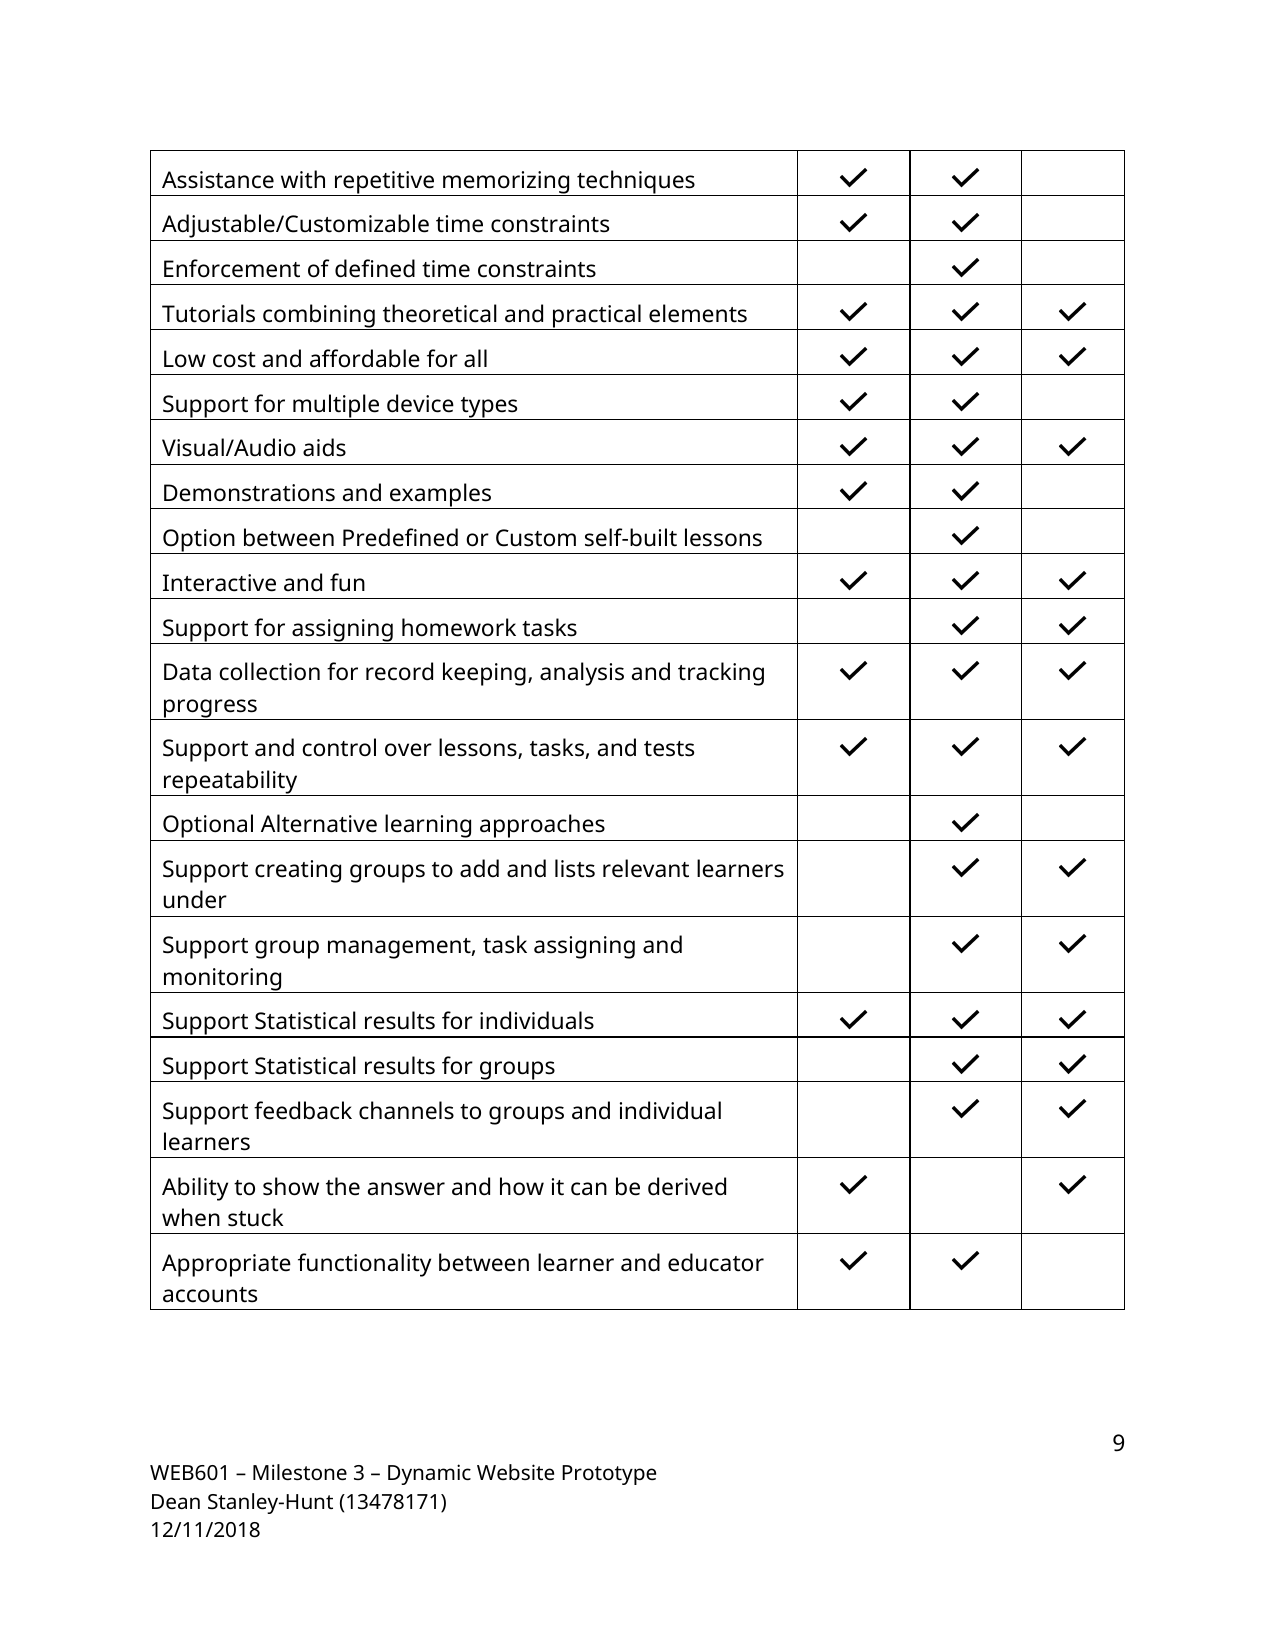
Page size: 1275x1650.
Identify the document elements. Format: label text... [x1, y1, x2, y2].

table_cell [798, 151, 909, 195]
picture [1058, 342, 1087, 371]
picture [839, 1170, 868, 1199]
picture [951, 1005, 980, 1034]
picture [839, 432, 868, 461]
table_cell [911, 599, 1021, 643]
picture [951, 656, 980, 685]
table_cell [798, 241, 909, 284]
table_cell [1022, 420, 1124, 463]
picture [951, 611, 980, 640]
picture [951, 853, 980, 882]
table_cell Option between Predefined or Custom self-built lessons [151, 509, 797, 553]
picture [951, 477, 980, 506]
table_cell [1022, 1038, 1124, 1081]
table_cell [798, 375, 909, 419]
table_cell [798, 196, 909, 239]
picture [1058, 1094, 1087, 1123]
picture [1058, 1005, 1087, 1034]
picture [839, 732, 868, 761]
picture [1058, 732, 1087, 761]
table_cell [911, 993, 1021, 1036]
table_cell [798, 285, 909, 329]
table_cell [1022, 285, 1124, 329]
picture [839, 297, 868, 326]
table_cell [911, 1038, 1021, 1081]
picture [951, 929, 980, 958]
picture [951, 297, 980, 326]
picture [839, 656, 868, 685]
table_cell [911, 554, 1021, 598]
table_cell [798, 1234, 909, 1309]
picture [1058, 297, 1087, 326]
table_cell [1022, 375, 1124, 419]
table_cell Adjustable/Customizable time constraints [151, 196, 797, 239]
picture [951, 808, 980, 837]
table_cell [798, 330, 909, 374]
table_cell [1022, 509, 1124, 553]
table_cell [911, 330, 1021, 374]
table_cell [798, 1038, 909, 1081]
table_cell [798, 993, 909, 1036]
table_cell Support and control over lessons, tasks, and tests repeatability [151, 720, 797, 795]
picture [1058, 1050, 1087, 1079]
table_cell [1022, 917, 1124, 992]
table_cell [911, 285, 1021, 329]
table_cell Enforcement of defined time constraints [151, 241, 797, 284]
table_cell [1022, 993, 1124, 1036]
table_cell [798, 644, 909, 719]
picture [1058, 432, 1087, 461]
table_cell [798, 599, 909, 643]
table_cell Support Statistical results for individuals [151, 993, 797, 1036]
table_cell [1022, 720, 1124, 795]
table_cell Support creating groups to add and lists relevant learners under [151, 841, 797, 916]
table_cell [798, 465, 909, 508]
picture [839, 566, 868, 595]
picture [951, 208, 980, 237]
table_cell [1022, 241, 1124, 284]
table_cell [911, 151, 1021, 195]
table_cell [911, 196, 1021, 239]
picture [839, 163, 868, 192]
table_cell [911, 1082, 1021, 1157]
table_cell [798, 1082, 909, 1157]
picture [951, 521, 980, 550]
picture [839, 1005, 868, 1034]
picture [1058, 1170, 1087, 1199]
picture [1058, 853, 1087, 882]
table_cell [798, 841, 909, 916]
table_cell Tutorials combining theoretical and practical elements [151, 285, 797, 329]
table_cell [798, 720, 909, 795]
table_cell [1022, 841, 1124, 916]
table_cell Interactive and fun [151, 554, 797, 598]
table_cell [911, 720, 1021, 795]
picture [1058, 929, 1087, 958]
picture [951, 387, 980, 416]
table_cell Support group management, task assigning and monitoring [151, 917, 797, 992]
table_cell [1022, 330, 1124, 374]
table_cell Support for multiple device types [151, 375, 797, 419]
table_cell Ability to show the answer and how it can be derived when stuck [151, 1158, 797, 1233]
picture [839, 1246, 868, 1275]
table_cell Demonstrations and examples [151, 465, 797, 508]
table_cell [1022, 1234, 1124, 1309]
picture [1058, 566, 1087, 595]
table_cell Assistance with repetitive memorizing techniques [151, 151, 797, 195]
table_cell [1022, 1158, 1124, 1233]
table_cell Visual/Audio aids [151, 420, 797, 463]
table_cell [1022, 554, 1124, 598]
picture [839, 208, 868, 237]
picture [839, 387, 868, 416]
table_cell [1022, 599, 1124, 643]
table_cell Low cost and affordable for all [151, 330, 797, 374]
picture [951, 432, 980, 461]
picture [839, 342, 868, 371]
picture [1058, 656, 1087, 685]
table_cell Optional Alternative learning approaches [151, 796, 797, 839]
table_cell Data collection for record keeping, analysis and tracking progress [151, 644, 797, 719]
table_cell Support for assigning homework tasks [151, 599, 797, 643]
table_cell [1022, 151, 1124, 195]
table_cell [1022, 796, 1124, 839]
table_cell [798, 509, 909, 553]
table_cell [1022, 644, 1124, 719]
table_cell [911, 917, 1021, 992]
table_cell [911, 644, 1021, 719]
picture [839, 477, 868, 506]
table_cell [798, 917, 909, 992]
table_cell [911, 241, 1021, 284]
table_cell [911, 1158, 1021, 1233]
table_cell [798, 1158, 909, 1233]
picture [951, 253, 980, 282]
table_cell [798, 554, 909, 598]
picture [951, 732, 980, 761]
table_cell [911, 375, 1021, 419]
picture [951, 342, 980, 371]
table_cell [1022, 1082, 1124, 1157]
table_cell [798, 420, 909, 463]
table_cell Support feedback channels to groups and individual learners [151, 1082, 797, 1157]
table_cell [1022, 196, 1124, 239]
picture [1058, 611, 1087, 640]
table_cell [1022, 465, 1124, 508]
table_cell Support Statistical results for groups [151, 1038, 797, 1081]
table_cell [911, 509, 1021, 553]
picture [951, 1246, 980, 1275]
picture [951, 566, 980, 595]
picture [951, 1050, 980, 1079]
table_cell [798, 796, 909, 839]
picture [951, 163, 980, 192]
table_cell [911, 796, 1021, 839]
table_cell [911, 841, 1021, 916]
table_cell [911, 1234, 1021, 1309]
table_cell [911, 420, 1021, 463]
picture [951, 1094, 980, 1123]
table_cell [911, 465, 1021, 508]
table_cell Appropriate functionality between learner and educator accounts [151, 1234, 797, 1309]
